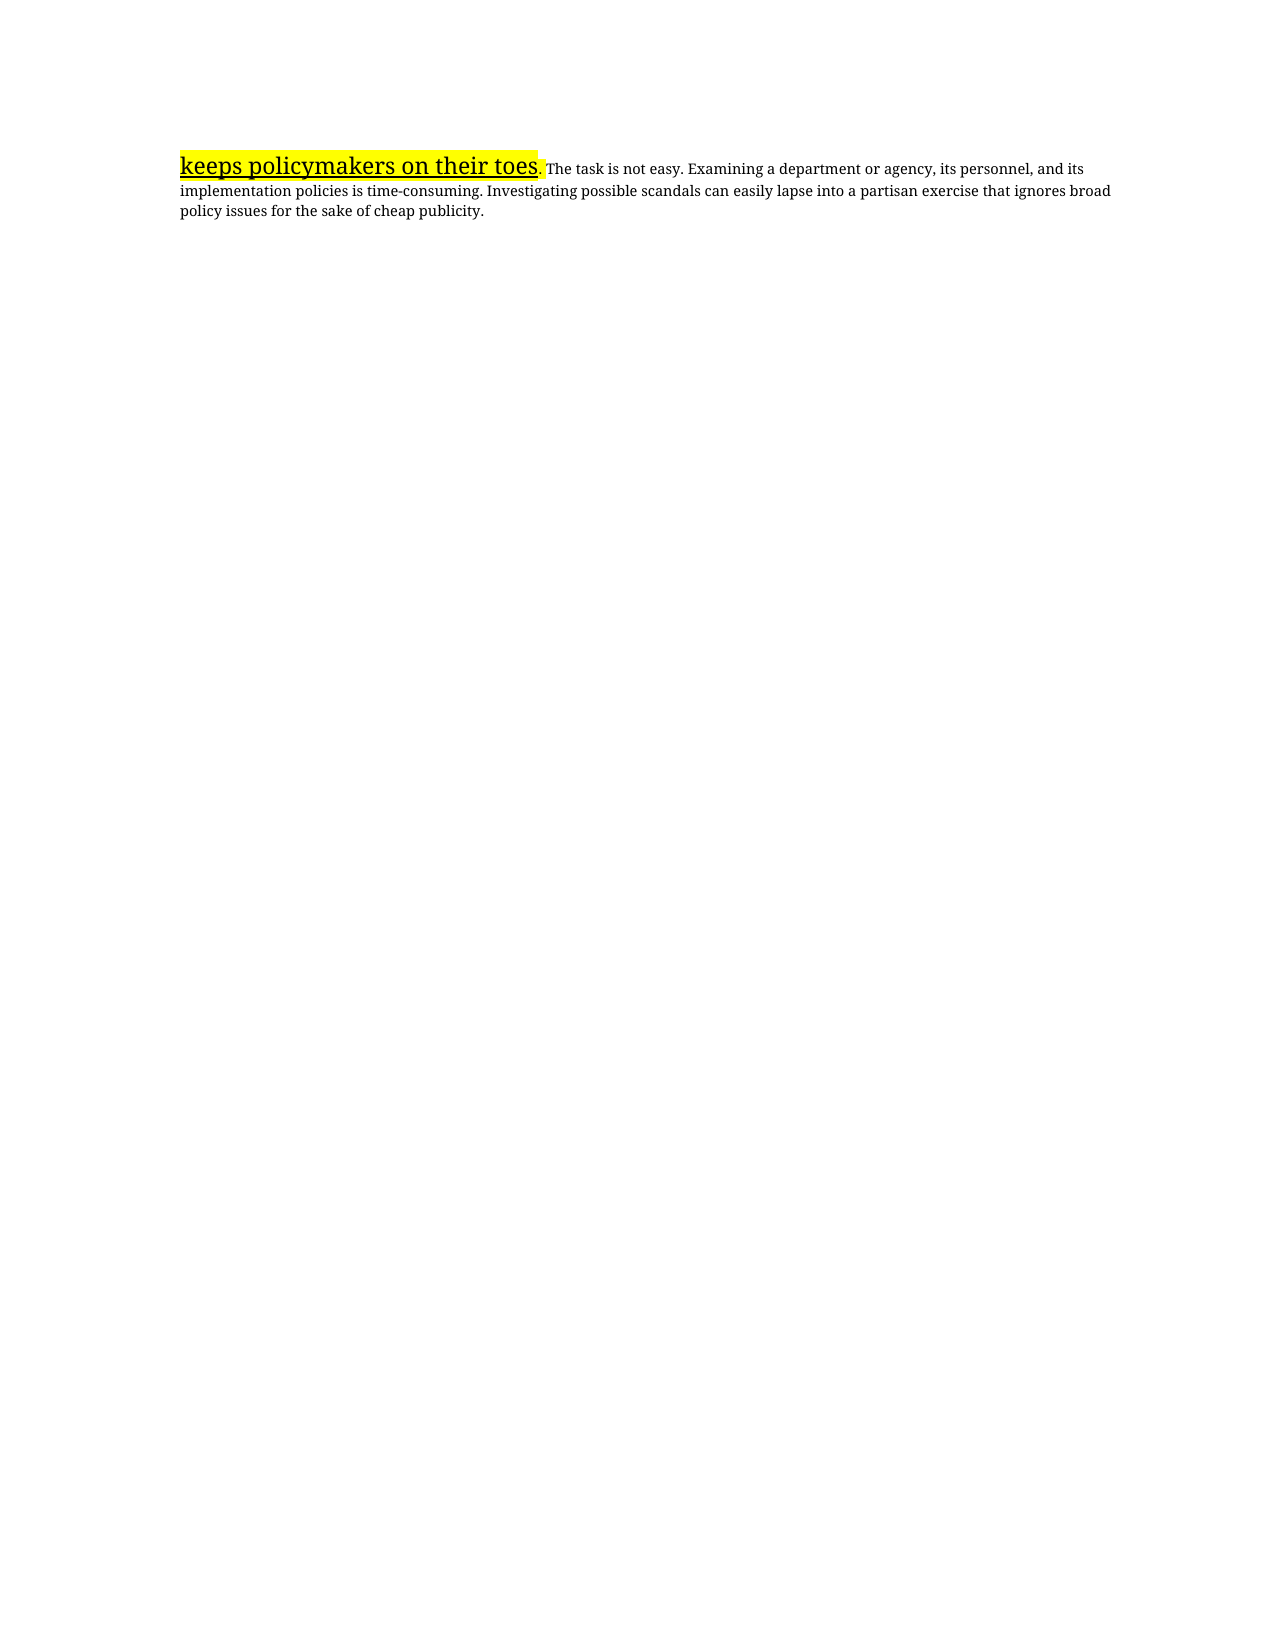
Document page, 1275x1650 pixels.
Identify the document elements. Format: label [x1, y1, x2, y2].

text [180, 150, 1125, 221]
